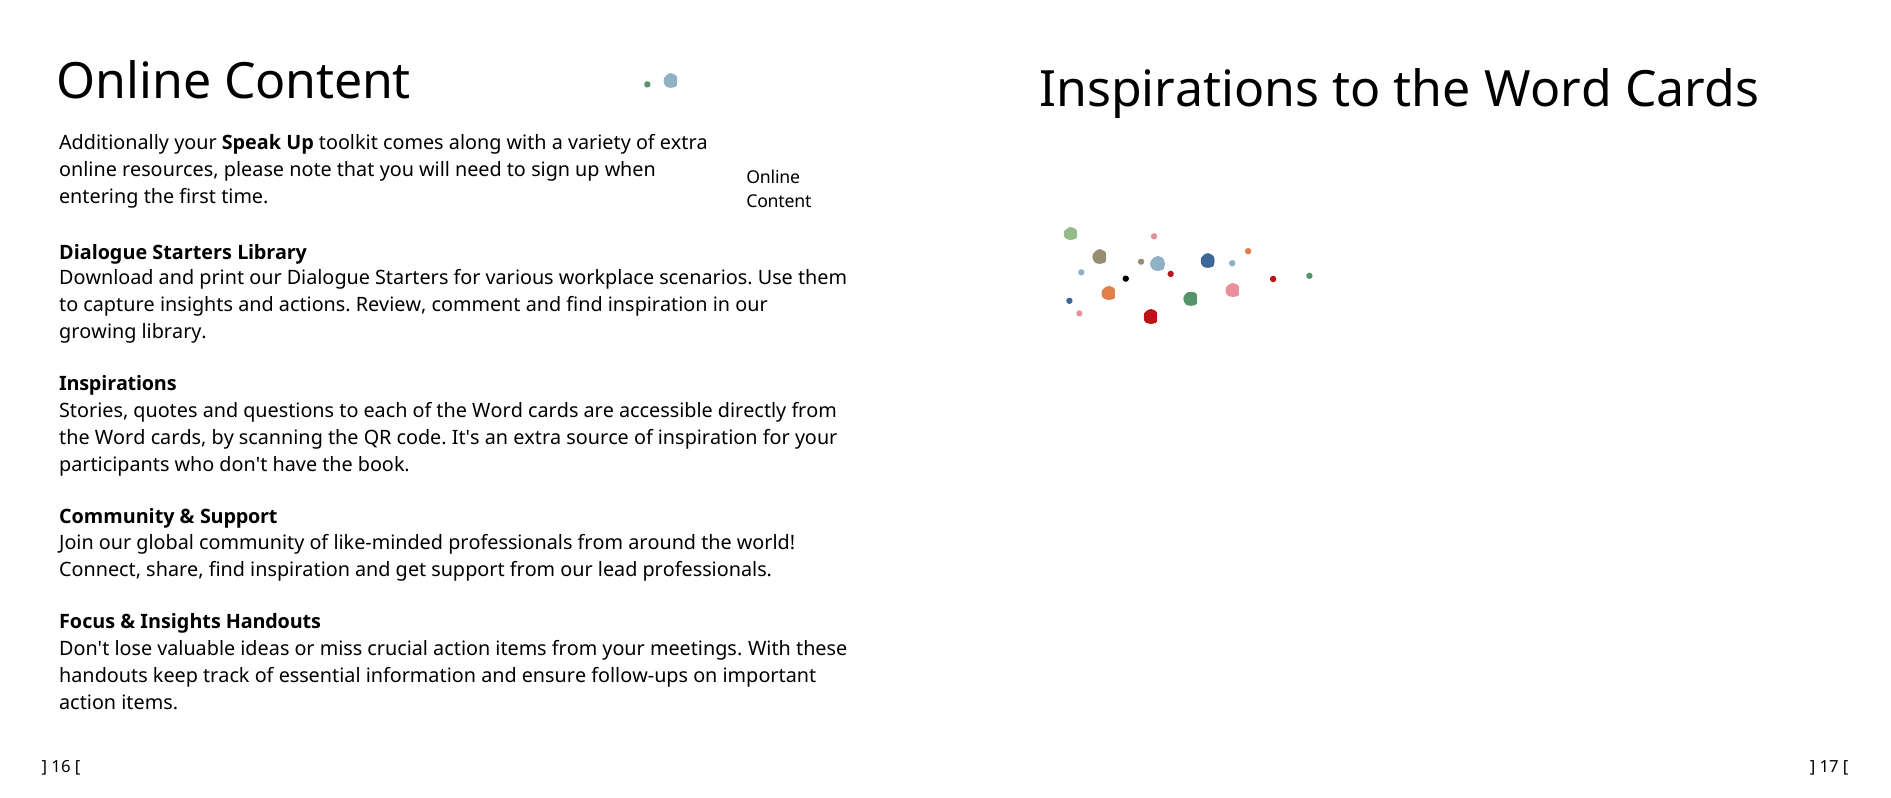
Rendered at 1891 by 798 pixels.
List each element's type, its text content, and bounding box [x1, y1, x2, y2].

subtitle Inspirations to the Word Cards [1039, 53, 1874, 121]
text Join our global community of like-minded professionals from around the world! Connect, share, find inspiration and get support from our lead professionals. [59, 528, 849, 582]
picture [1150, 256, 1165, 271]
subtitle Inspirations [59, 371, 1874, 396]
subtitle Focus & Insights Handouts [59, 609, 1874, 634]
picture [1063, 227, 1078, 240]
picture [663, 73, 678, 88]
picture [1092, 249, 1107, 264]
subtitle Dialogue Starters Library [59, 243, 1874, 263]
subtitle Community & Support [59, 503, 1874, 528]
picture [1200, 253, 1215, 268]
picture [1183, 292, 1198, 306]
picture [1101, 286, 1115, 300]
subtitle Online Content [56, 45, 727, 113]
text Don't lose valuable ideas or miss crucial action items from your meetings. With these handouts keep track of essential information and ensure follow-ups on important action items. [59, 634, 862, 715]
text Download and print our Dialogue Starters for various workplace scenarios. Use them to capture insights and actions. Review, comment and find inspiration in our growing library. [59, 263, 849, 344]
picture [1143, 309, 1158, 324]
picture [1225, 283, 1239, 297]
text Stories, quotes and questions to each of the Word cards are accessible directly from the Word cards, by scanning the QR code. It's an extra source of inspiration for your participants who don't have the book. [59, 396, 849, 477]
text Online Content [746, 164, 864, 213]
text Additionally your Speak Up toolkit comes along with a variety of extra online resources, please note that you will need to sign up when entering the first time. [59, 128, 727, 209]
